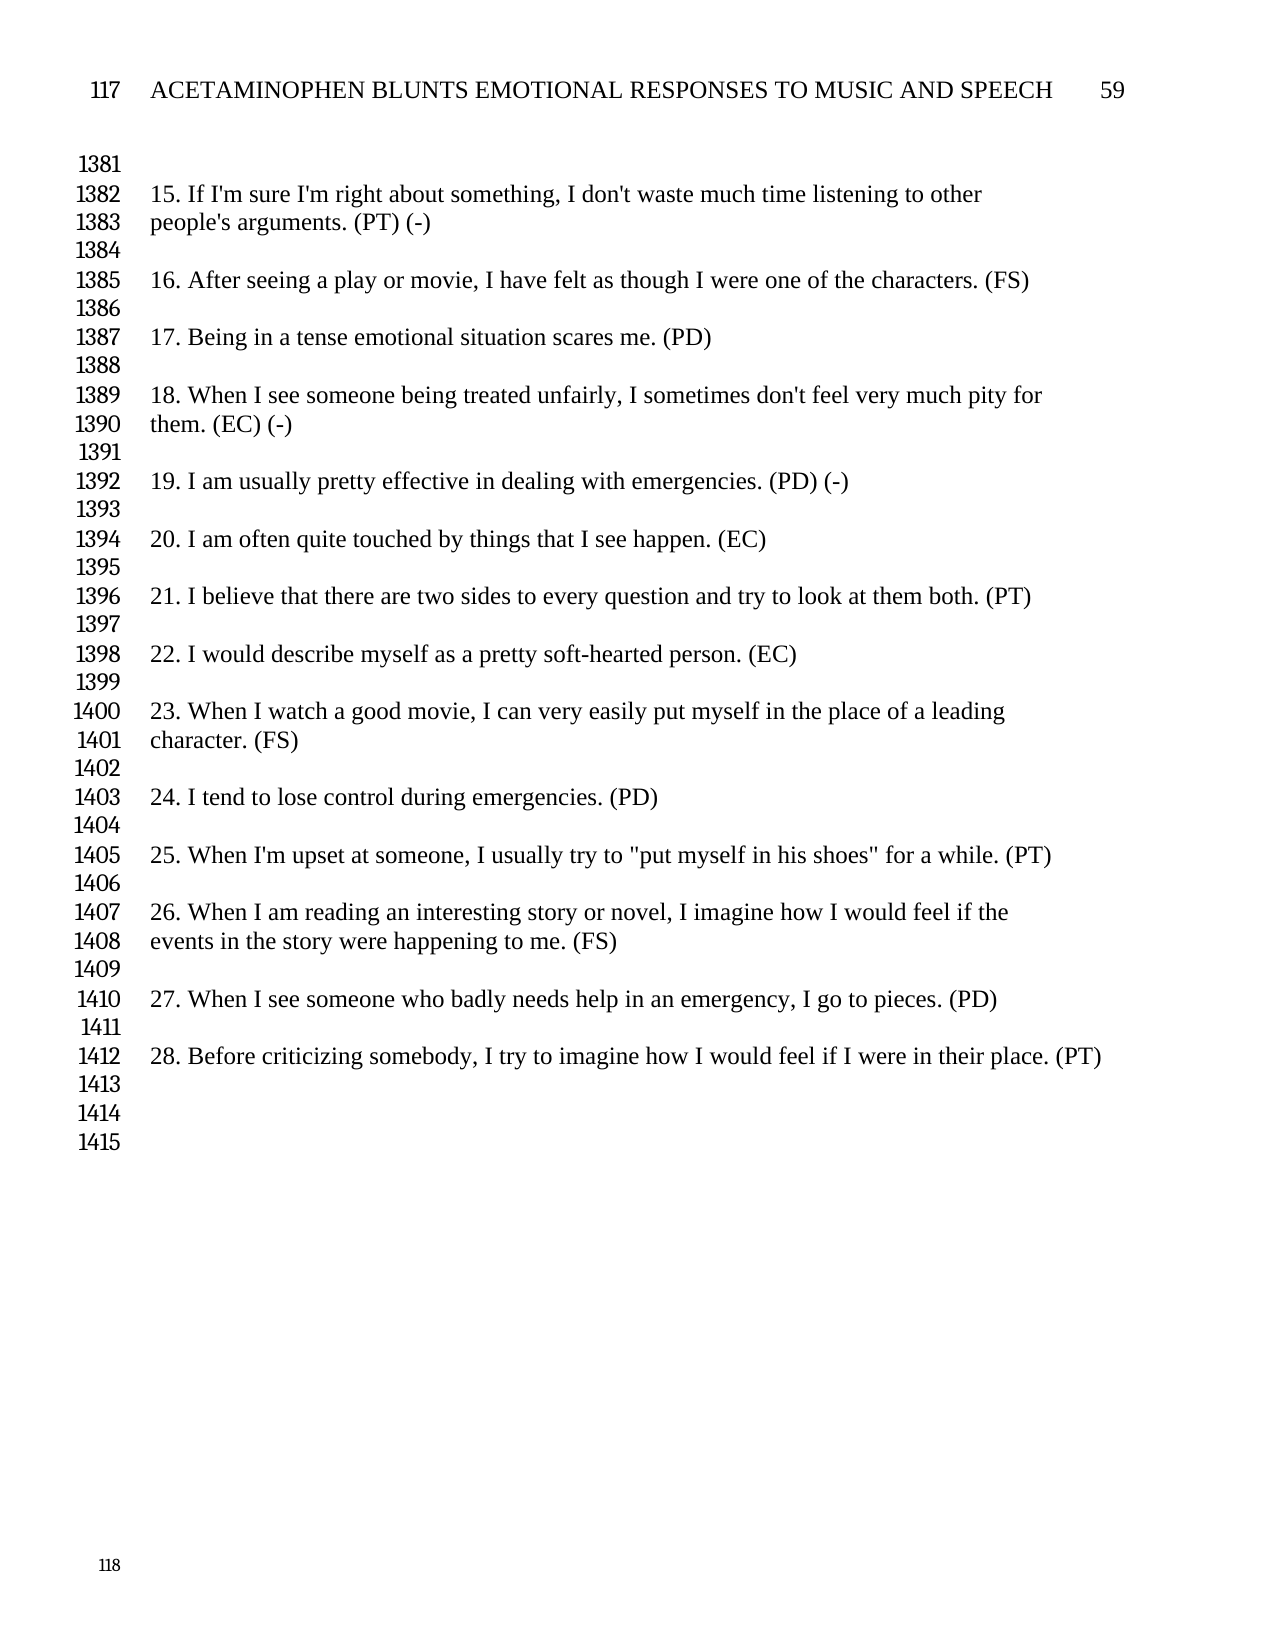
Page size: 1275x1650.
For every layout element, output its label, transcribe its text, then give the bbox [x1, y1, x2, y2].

text 26. When I am reading an interesting story or novel, I imagine how I would feel if the [150, 897, 1125, 926]
text people's arguments. (PT) (-) [150, 207, 1125, 236]
text them. (EC) (-) [150, 409, 1125, 437]
text 27. When I see someone who badly needs help in an emergency, I go to pieces. (PD) [150, 984, 1125, 1012]
text 16. After seeing a play or movie, I have felt as though I were one of the characters. (FS) [150, 265, 1125, 294]
text character. (FS) [150, 725, 1125, 754]
text 17. Being in a tense emotional situation scares me. (PD) [150, 322, 1125, 351]
text 28. Before criticizing somebody, I try to imagine how I would feel if I were in their place. (PT) [150, 1041, 1125, 1070]
text 24. I tend to lose control during emergencies. (PD) [150, 782, 1125, 811]
text 22. I would describe myself as a pretty soft-hearted person. (EC) [150, 639, 1125, 667]
text 20. I am often quite touched by things that I see happen. (EC) [150, 524, 1125, 552]
text 23. When I watch a good movie, I can very easily put myself in the place of a leading [150, 696, 1125, 725]
text 21. I believe that there are two sides to every question and try to look at them both. (PT) [150, 581, 1125, 610]
text events in the story were happening to me. (FS) [150, 926, 1125, 955]
text 19. I am usually pretty effective in dealing with emergencies. (PD) (-) [150, 466, 1125, 495]
text 25. When I'm upset at someone, I usually try to "put myself in his shoes" for a while. (PT) [150, 840, 1125, 869]
text 15. If I'm sure I'm right about something, I don't waste much time listening to other [150, 179, 1125, 207]
text 18. When I see someone being treated unfairly, I sometimes don't feel very much pity for [150, 380, 1125, 409]
